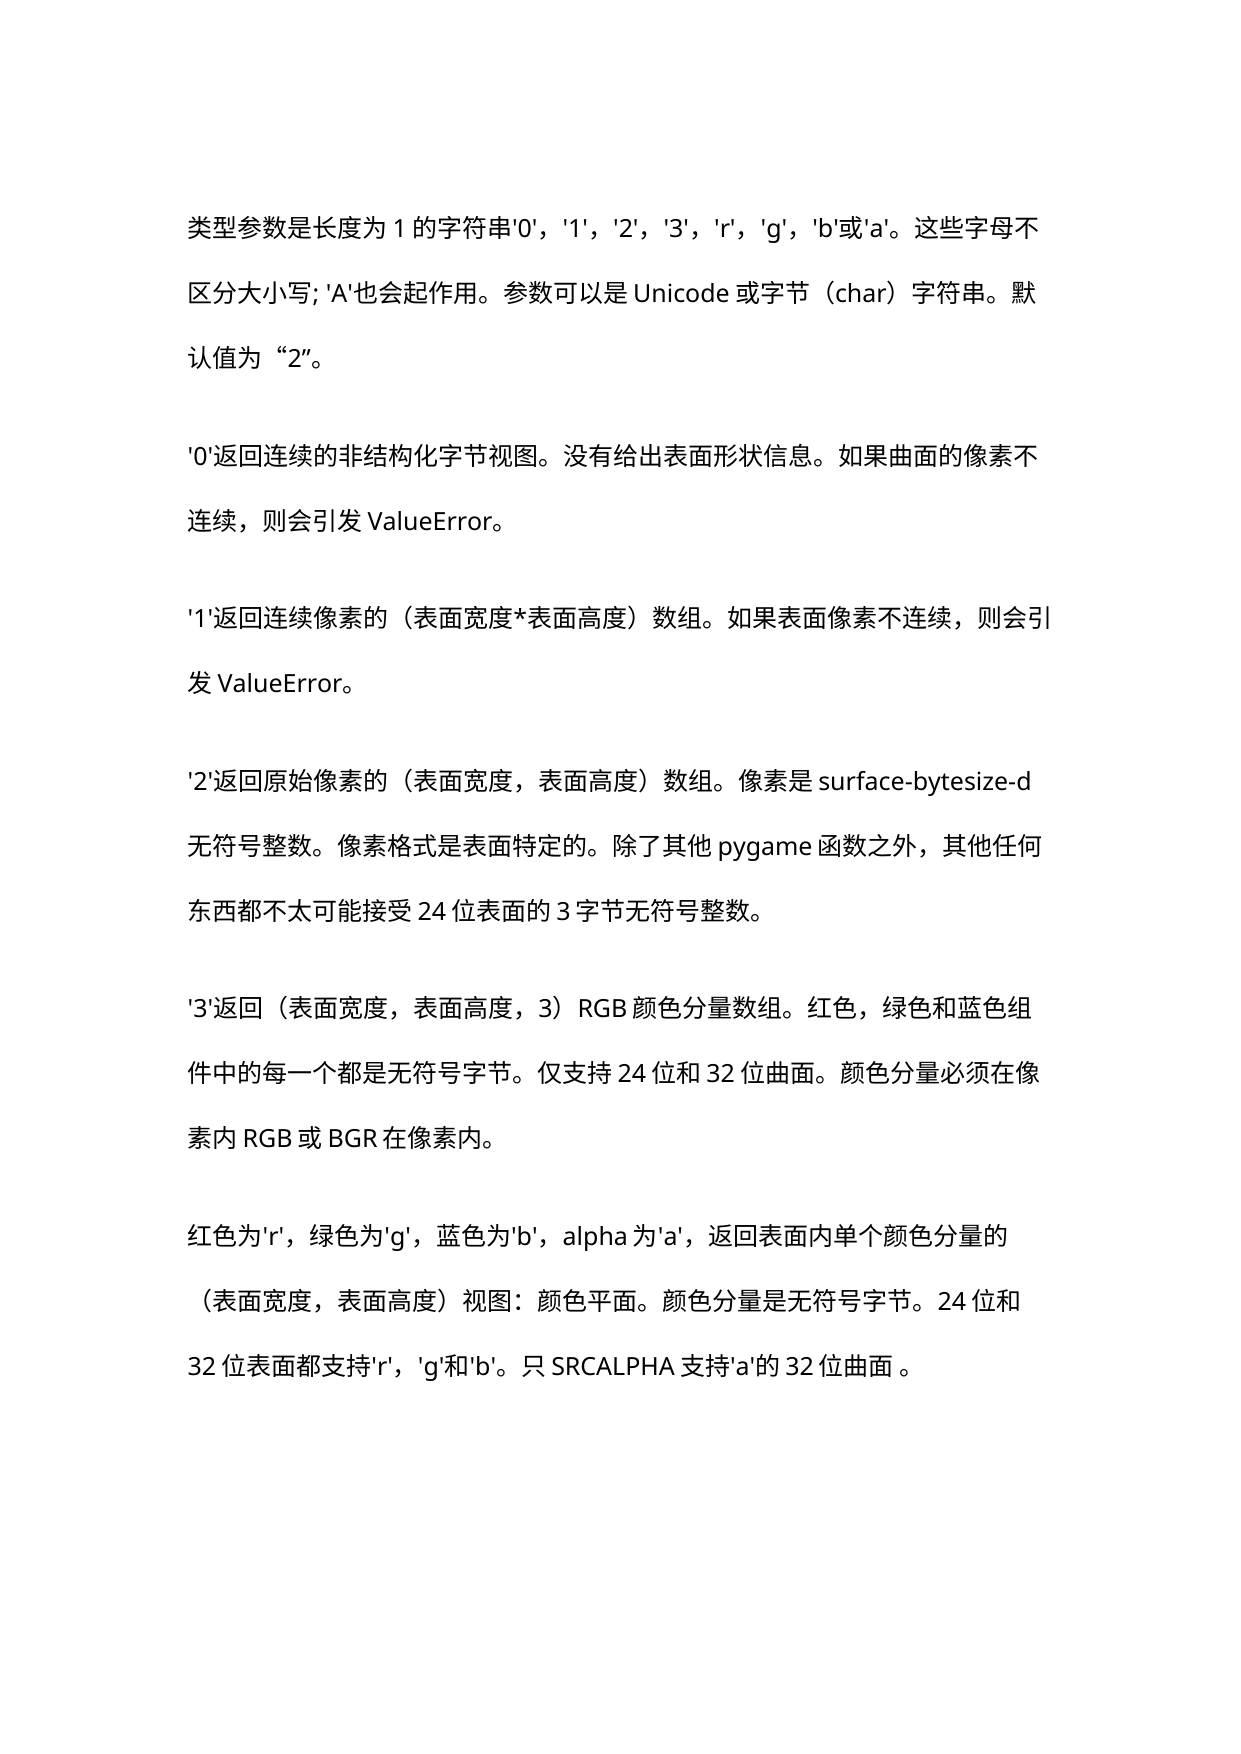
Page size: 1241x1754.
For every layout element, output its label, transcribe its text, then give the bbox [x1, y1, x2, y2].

text '3'返回（表面宽度，表面高度，3）RGB颜色分量数组。红色，绿色和蓝色组件中的每一个都是无符号字节。仅支持24位和32位曲面。颜色分量必须在像素内RGB或BGR在像素内。 [187, 974, 1053, 1169]
text '1'返回连续像素的（表面宽度*表面高度）数组。如果表面像素不连续，则会引发ValueError。 [187, 584, 1053, 714]
text '0'返回连续的非结构化字节视图。没有给出表面形状信息。如果曲面的像素不连续，则会引发ValueError。 [187, 422, 1053, 552]
text 红色为'r'，绿色为'g'，蓝色为'b'，alpha为'a'，返回表面内单个颜色分量的（表面宽度，表面高度）视图：颜色平面。颜色分量是无符号字节。24位和32位表面都支持'r'，'g'和'b'。只SRCALPHA支持'a'的32位曲面 。 [187, 1202, 1053, 1397]
text '2'返回原始像素的（表面宽度，表面高度）数组。像素是surface-bytesize-d无符号整数。像素格式是表面特定的。除了其他pygame函数之外，其他任何东西都不太可能接受24位表面的3字节无符号整数。 [187, 747, 1053, 942]
text 类型参数是长度为1的字符串'0'，'1'，'2'，'3'，'r'，'g'，'b'或'a'。这些字母不区分大小写; 'A'也会起作用。参数可以是Unicode或字节（char）字符串。默认值为“2”。 [187, 194, 1053, 389]
